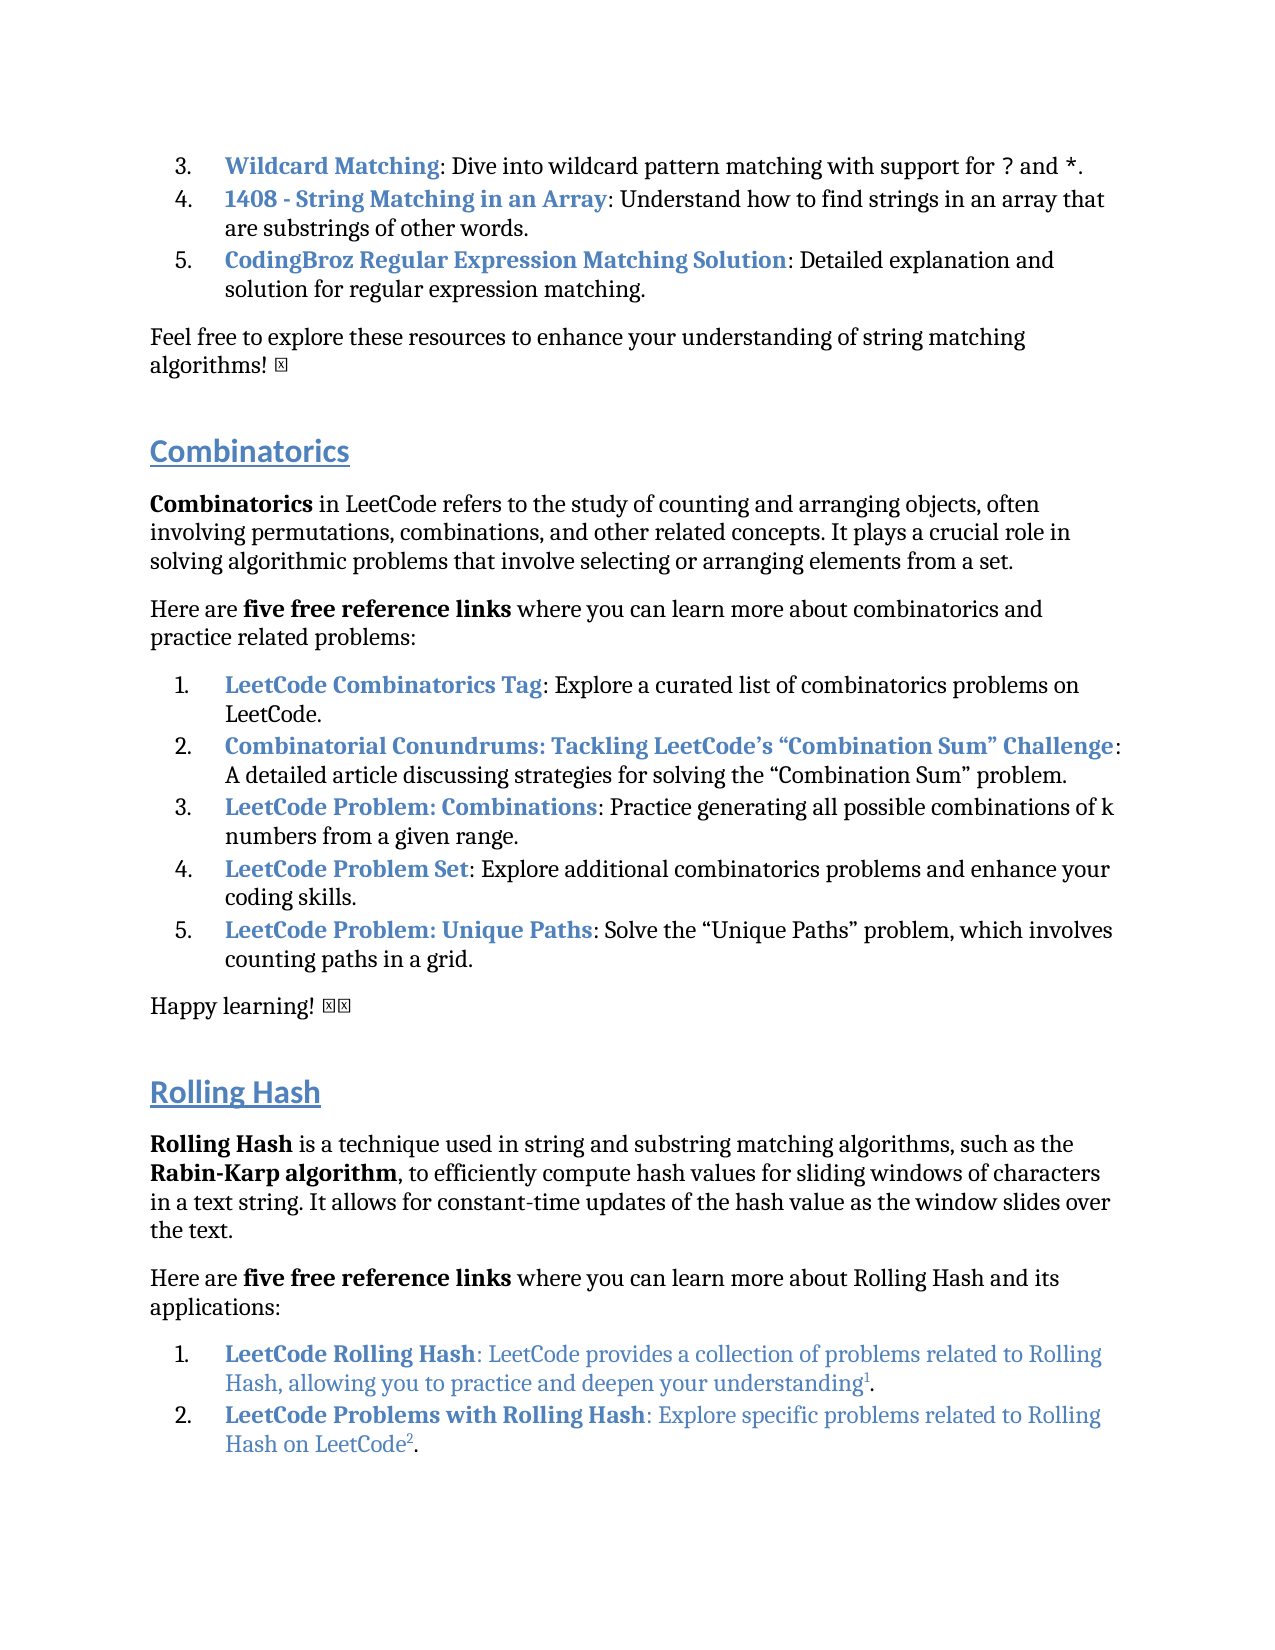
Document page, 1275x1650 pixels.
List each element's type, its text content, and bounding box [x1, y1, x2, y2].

list LeetCode Combinatorics Tag: Explore a curated list of combinatorics problems on LeetCode. [175, 671, 1125, 728]
list CodingBroz Regular Expression Matching Solution: Detailed explanation and solution for regular expression matching. [175, 246, 1125, 304]
text Rolling Hash is a technique used in string and substring matching algorithms, such as the Rabin-Karp algorithm, to efficiently compute hash values for sliding windows of characters in a text string. It allows for constant-time updates of the hash value as the window slides over the text. [150, 1130, 1125, 1245]
list Wildcard Matching: Dive into wildcard pattern matching with support for ? and *. [175, 150, 1125, 181]
text Here are five free reference links where you can learn more about combinatorics and practice related problems: [150, 594, 1125, 652]
list Combinatorial Conundrums: Tackling LeetCode’s “Combination Sum” Challenge: A detailed article discussing strategies for solving the “Combination Sum” problem. [175, 732, 1125, 789]
list 1408 - String Matching in an Array: Understand how to find strings in an array that are substrings of other words. [175, 185, 1125, 242]
text Combinatorics in LeetCode refers to the study of counting and arranging objects, often involving permutations, combinations, and other related concepts. It plays a crucial role in solving algorithmic problems that involve selecting or arranging elements from a set. [150, 489, 1125, 576]
list LeetCode Problems with Rolling Hash: Explore specific problems related to Rolling Hash on LeetCode2. [175, 1401, 1125, 1459]
subtitle Combinatorics [150, 430, 1125, 471]
subtitle Rolling Hash [150, 1071, 1125, 1111]
list LeetCode Problem: Combinations: Practice generating all possible combinations of k numbers from a given range. [175, 793, 1125, 851]
text Here are five free reference links where you can learn more about Rolling Hash and its applications: [150, 1264, 1125, 1321]
list LeetCode Problem: Unique Paths: Solve the “Unique Paths” problem, which involves counting paths in a grid. [175, 916, 1125, 973]
text Feel free to explore these resources to enhance your understanding of string matching algorithms! 🚀 [150, 322, 1125, 380]
list LeetCode Problem Set: Explore additional combinatorics problems and enhance your coding skills. [175, 854, 1125, 912]
list LeetCode Rolling Hash: LeetCode provides a collection of problems related to Rolling Hash, allowing you to practice and deepen your understanding1. [175, 1340, 1125, 1398]
text Happy learning! 🌟🧩 [150, 992, 1125, 1021]
